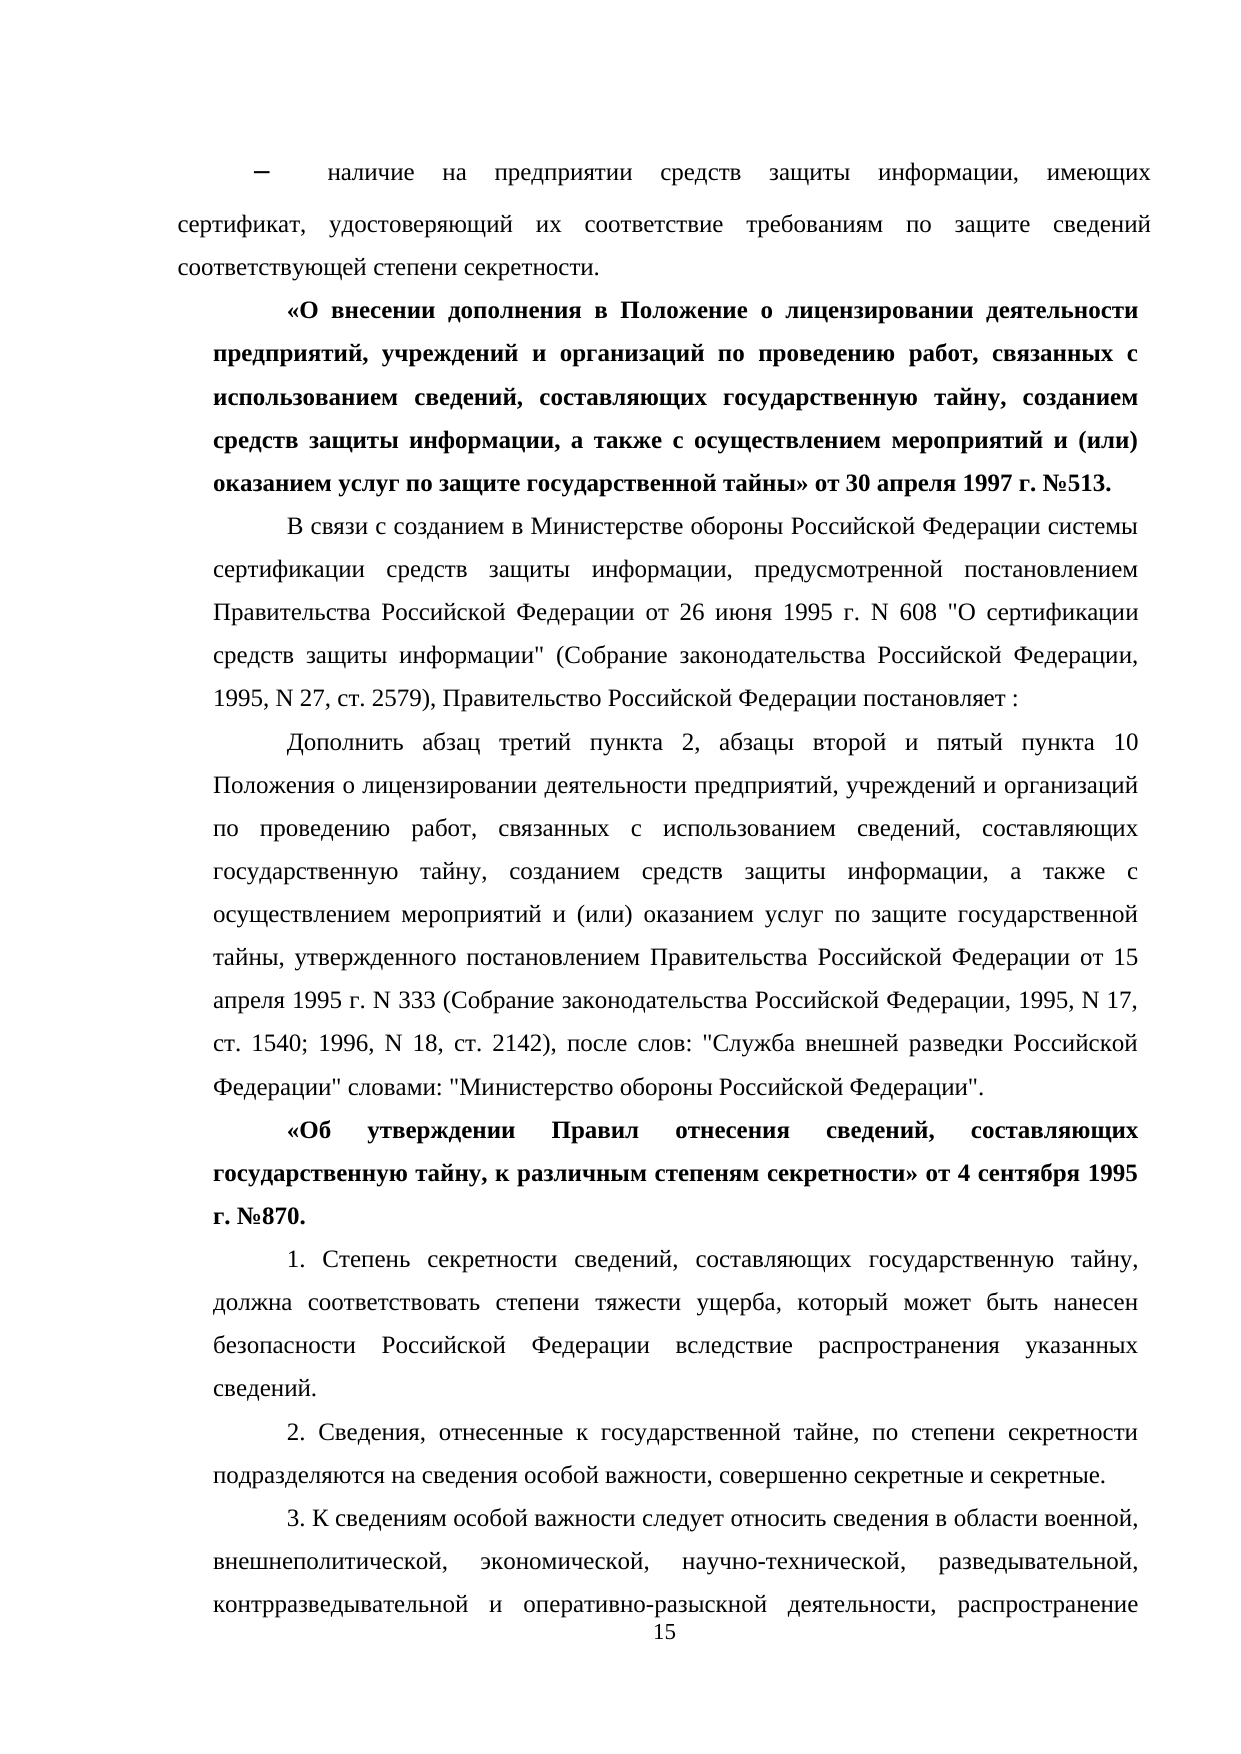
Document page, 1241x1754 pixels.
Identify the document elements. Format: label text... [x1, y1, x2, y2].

text В связи с созданием в Министерстве обороны Российской Федерации системы сертификации средств защиты информации, предусмотренной постановлением Правительства Российской Федерации от 26 июня 1995 г. N 608 "О сертификации средств защиты информации" (Собрание законодательства Российской Федерации, 1995, N 27, ст. 2579), Правительство Российской Федерации постановляет : [213, 511, 1139, 712]
text наличие на предприятии средств защиты информации, имеющих сертификат, удостоверяющий их соответствие требованиям по защите сведений соответствующей степени секретности. [177, 143, 1152, 281]
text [213, 1503, 1139, 1618]
text 2. Сведения, отнесенные к государственной тайне, по степени секретности подразделяются на сведения особой важности, совершенно секретные и секретные. [213, 1417, 1139, 1488]
text 1. Степень секретности сведений, составляющих государственную тайну, должна соответствовать степени тяжести ущерба, который может быть нанесен безопасности Российской Федерации вследствие распространения указанных сведений. [213, 1244, 1139, 1402]
text «Об утверждении Правил отнесения сведений, составляющих государственную тайну, к различным степеням секретности» от 4 сентября 1995 г. №870. [213, 1115, 1139, 1230]
text Дополнить абзац третий пункта 2, абзацы второй и пятый пункта 10 Положения о лицензировании деятельности предприятий, учреждений и организаций по проведению работ, связанных с использованием сведений, составляющих государственную тайну, созданием средств защиты информации, а также с осуществлением мероприятий и (или) оказанием услуг по защите государственной тайны, утвержденного постановлением Правительства Российской Федерации от 15 апреля 1995 г. N 333 (Собрание законодательства Российской Федерации, 1995, N 17, ст. 1540; 1996, N 18, ст. 2142), после слов: "Служба внешней разведки Российской Федерации" словами: "Министерство обороны Российской Федерации". [213, 727, 1139, 1100]
text «О внесении дополнения в Положение о лицензировании деятельности предприятий, учреждений и организаций по проведению работ, связанных с использованием сведений, составляющих государственную тайну, созданием средств защиты информации, а также с осуществлением мероприятий и (или) оказанием услуг по защите государственной тайны» от 30 апреля 1997 г. №513. [213, 295, 1139, 497]
